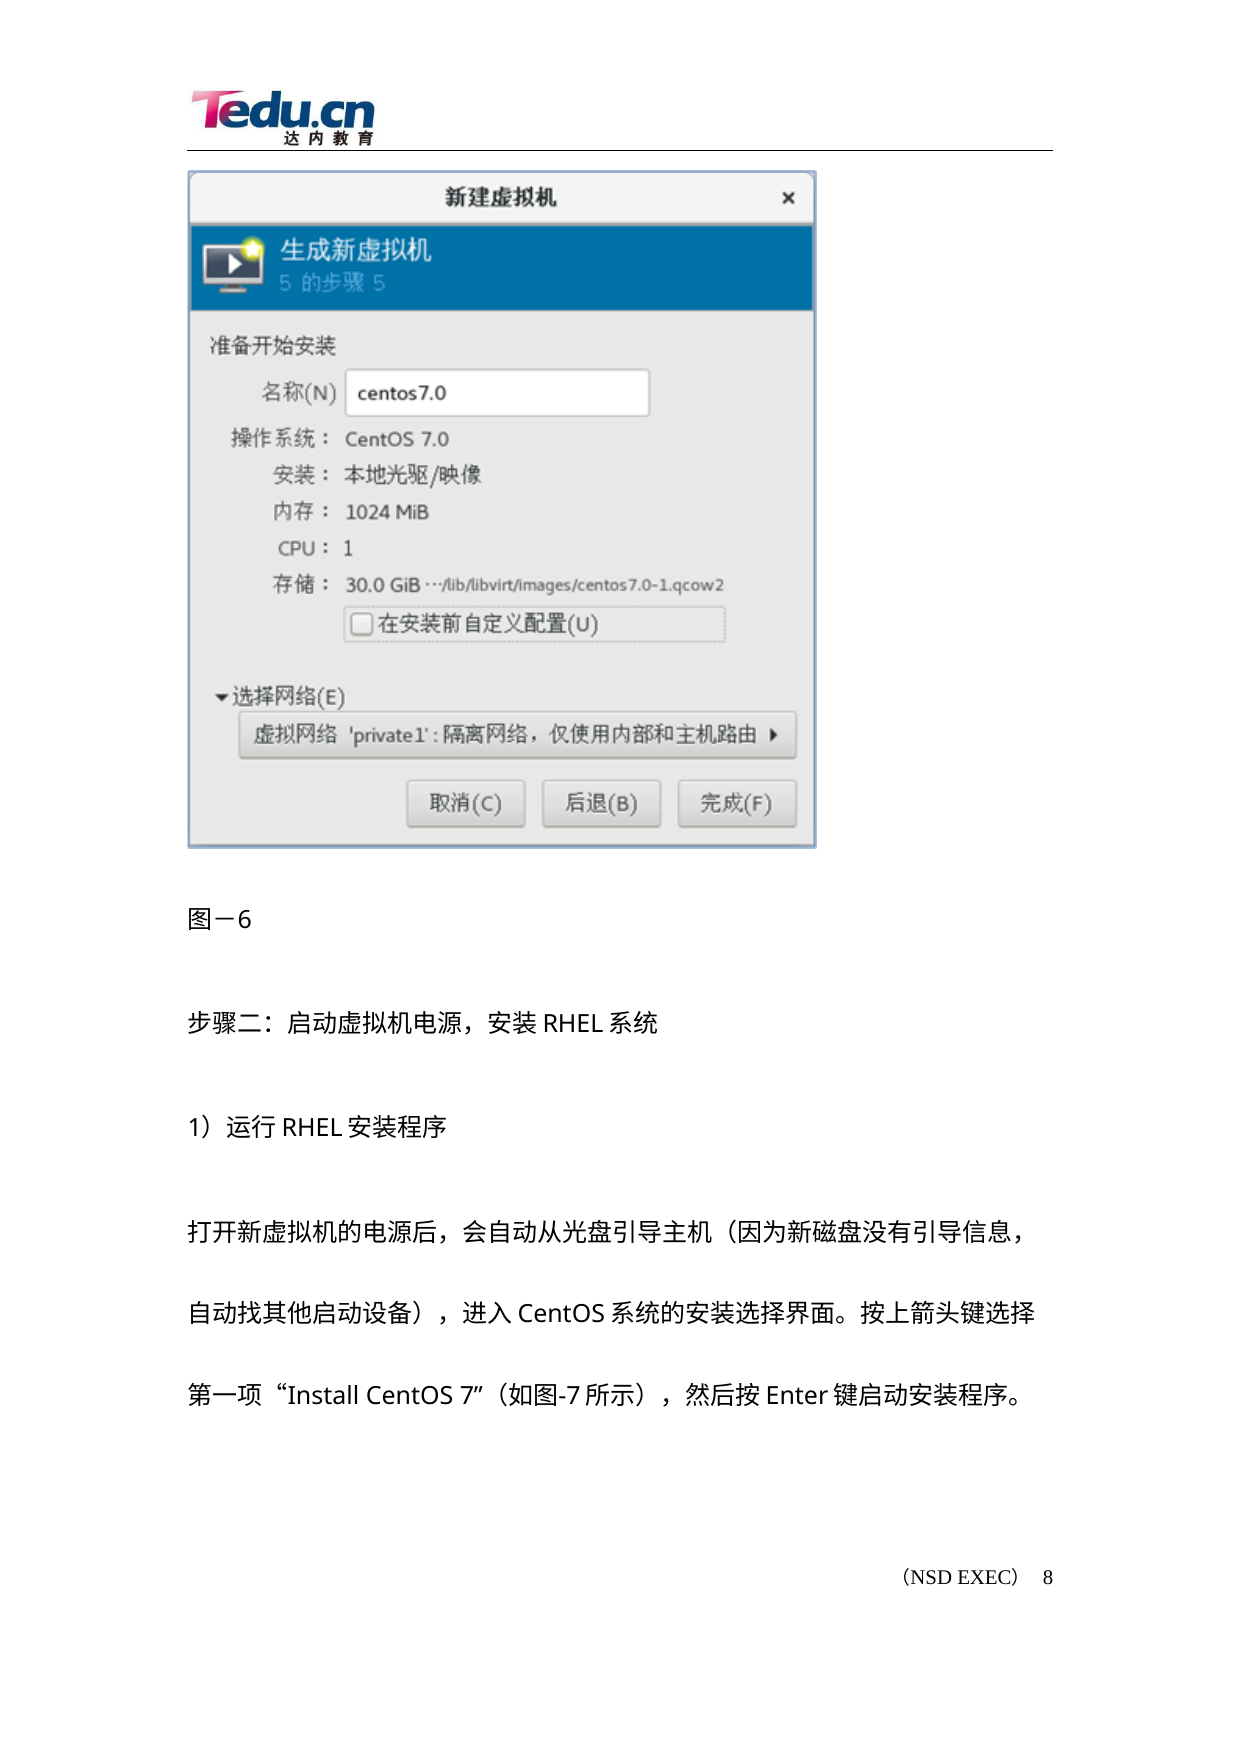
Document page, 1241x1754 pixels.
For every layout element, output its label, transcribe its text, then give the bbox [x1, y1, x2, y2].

text 步骤二：启动虚拟机电源，安装RHEL系统 [187, 988, 1053, 1056]
text 打开新虚拟机的电源后，会自动从光盘引导主机（因为新磁盘没有引导信息，自动找其他启动设备），进入CentOS系统的安装选择界面。按上箭头键选择第一项“Install CentOS 7”（如图-7所示），然后按Enter键启动安装程序。 [187, 1196, 1053, 1427]
text 图－6 [187, 883, 1053, 951]
text 1）运行RHEL安装程序 [187, 1092, 1053, 1160]
picture [187, 88, 379, 148]
picture [187, 170, 817, 849]
